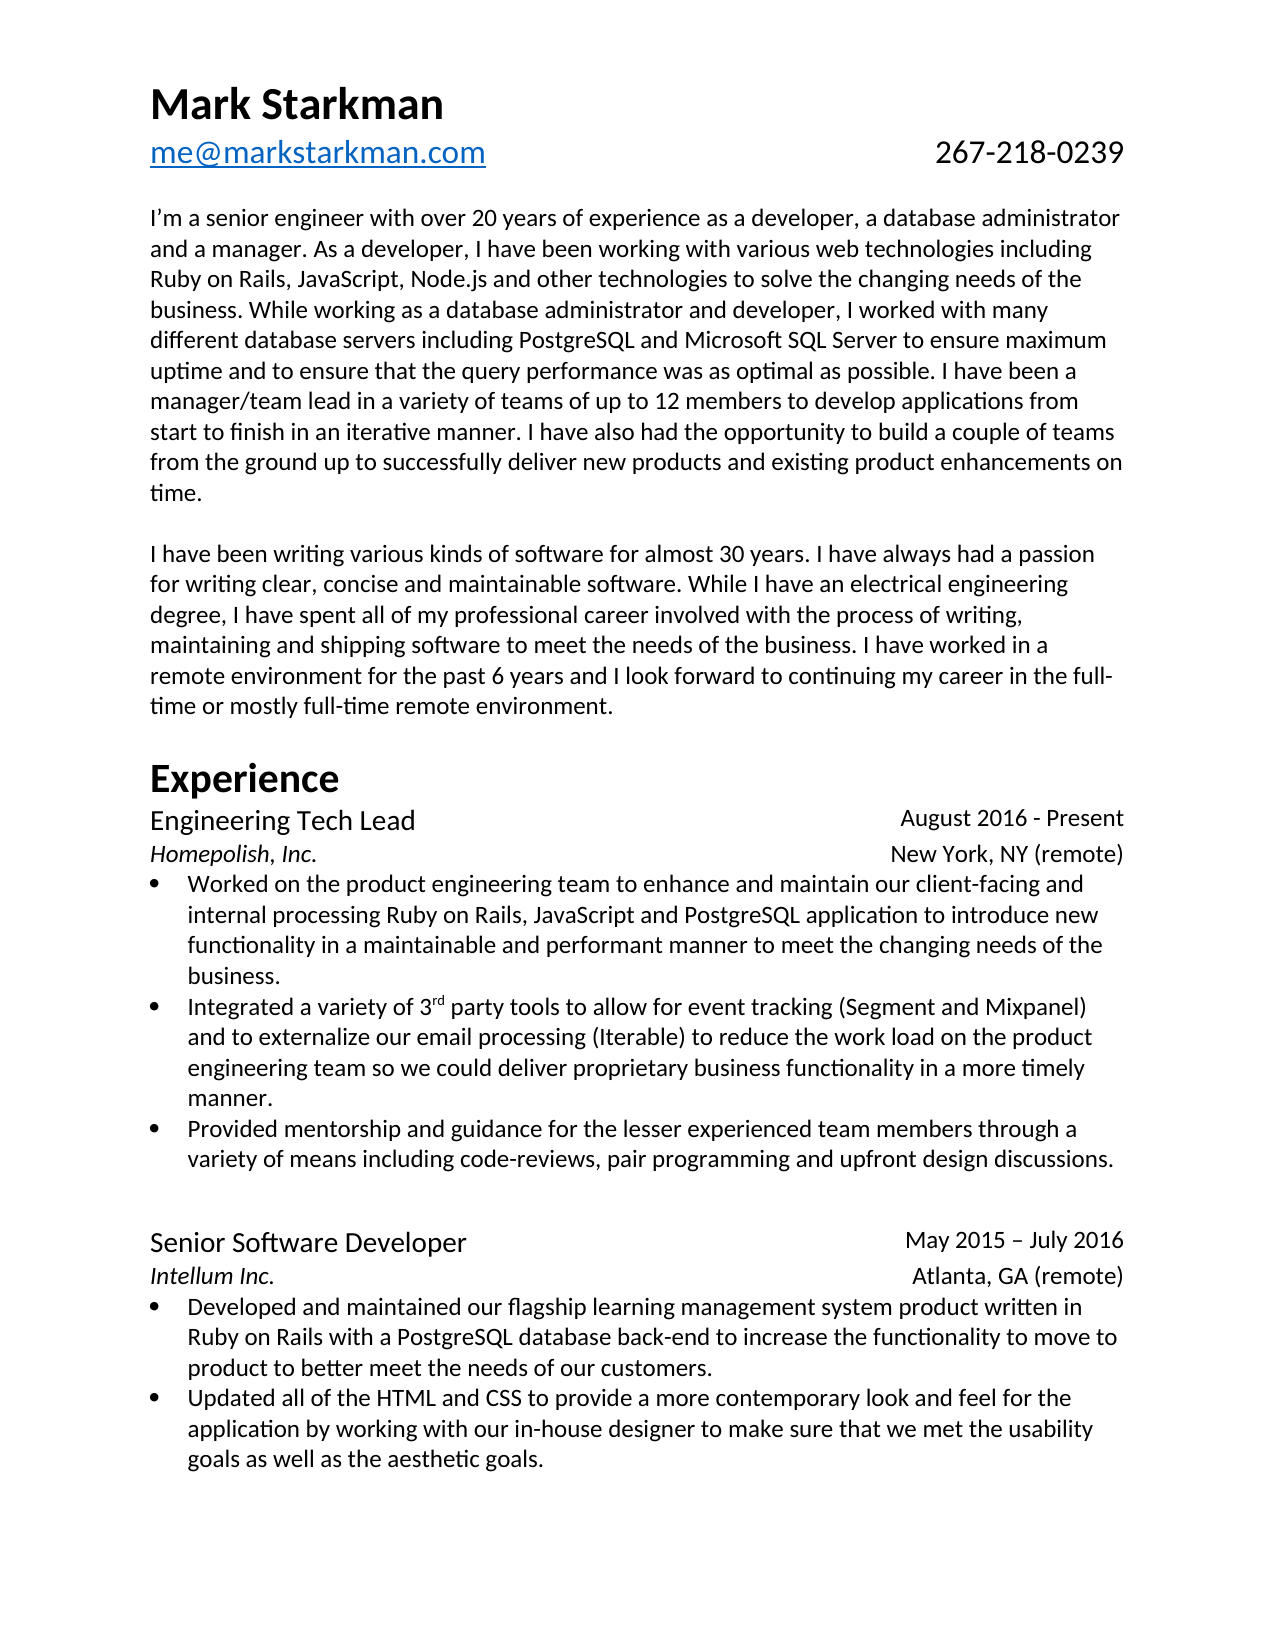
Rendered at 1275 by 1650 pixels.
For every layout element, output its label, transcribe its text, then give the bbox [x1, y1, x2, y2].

table_header August 2016 - Present [637, 803, 1124, 838]
table_header Engineering Tech Lead [150, 803, 637, 838]
text I’m a senior engineer with over 20 years of experience as a developer, a database administrator and a manager. As a developer, I have been working with various web technologies including Ruby on Rails, JavaScript, Node.js and other technologies to solve the changing needs of the business. While working as a database administrator and developer, I worked with many different database servers including PostgreSQL and Microsoft SQL Server to ensure maximum uptime and to ensure that the query performance was as optimal as possible. I have been a manager/team lead in a variety of teams of up to 12 members to develop applications from start to finish in an iterative manner. I have also had the opportunity to build a couple of teams from the ground up to successfully deliver new products and existing product enhancements on time. [150, 202, 1125, 507]
table_header May 2015 – July 2016 [637, 1225, 1124, 1260]
text Experience [150, 752, 1125, 802]
table_cell Homepolish, Inc. [150, 838, 637, 868]
table_header Senior Software Developer [150, 1225, 637, 1260]
table_cell New York, NY (remote) [637, 838, 1124, 868]
table_cell Intellum Inc. [150, 1260, 637, 1291]
table_cell Atlanta, GA (remote) [637, 1260, 1124, 1291]
text I have been writing various kinds of software for almost 30 years. I have always had a passion for writing clear, concise and maintainable software. While I have an electrical engineering degree, I have spent all of my professional career involved with the process of writing, maintaining and shipping software to meet the needs of the business. I have worked in a remote environment for the past 6 years and I look forward to continuing my career in the full-time or mostly full-time remote environment. [150, 538, 1125, 721]
table_cell Worked on the product engineering team to enhance and maintain our client-facing and internal processing Ruby on Rails, JavaScript and PostgreSQL application to introduce new functionality in a maintainable and performant manner to meet the changing needs of the business. Integrated a variety of 3rd party tools to allow for event tracking (Segment and Mixpanel) and to externalize our email processing (Iterable) to reduce the work load on the product engineering team so we could deliver proprietary business functionality in a more timely manner. Provided mentorship and guidance for the lesser experienced team members through a variety of means including code-reviews, pair programming and upfront design discussions. [150, 869, 1124, 1174]
